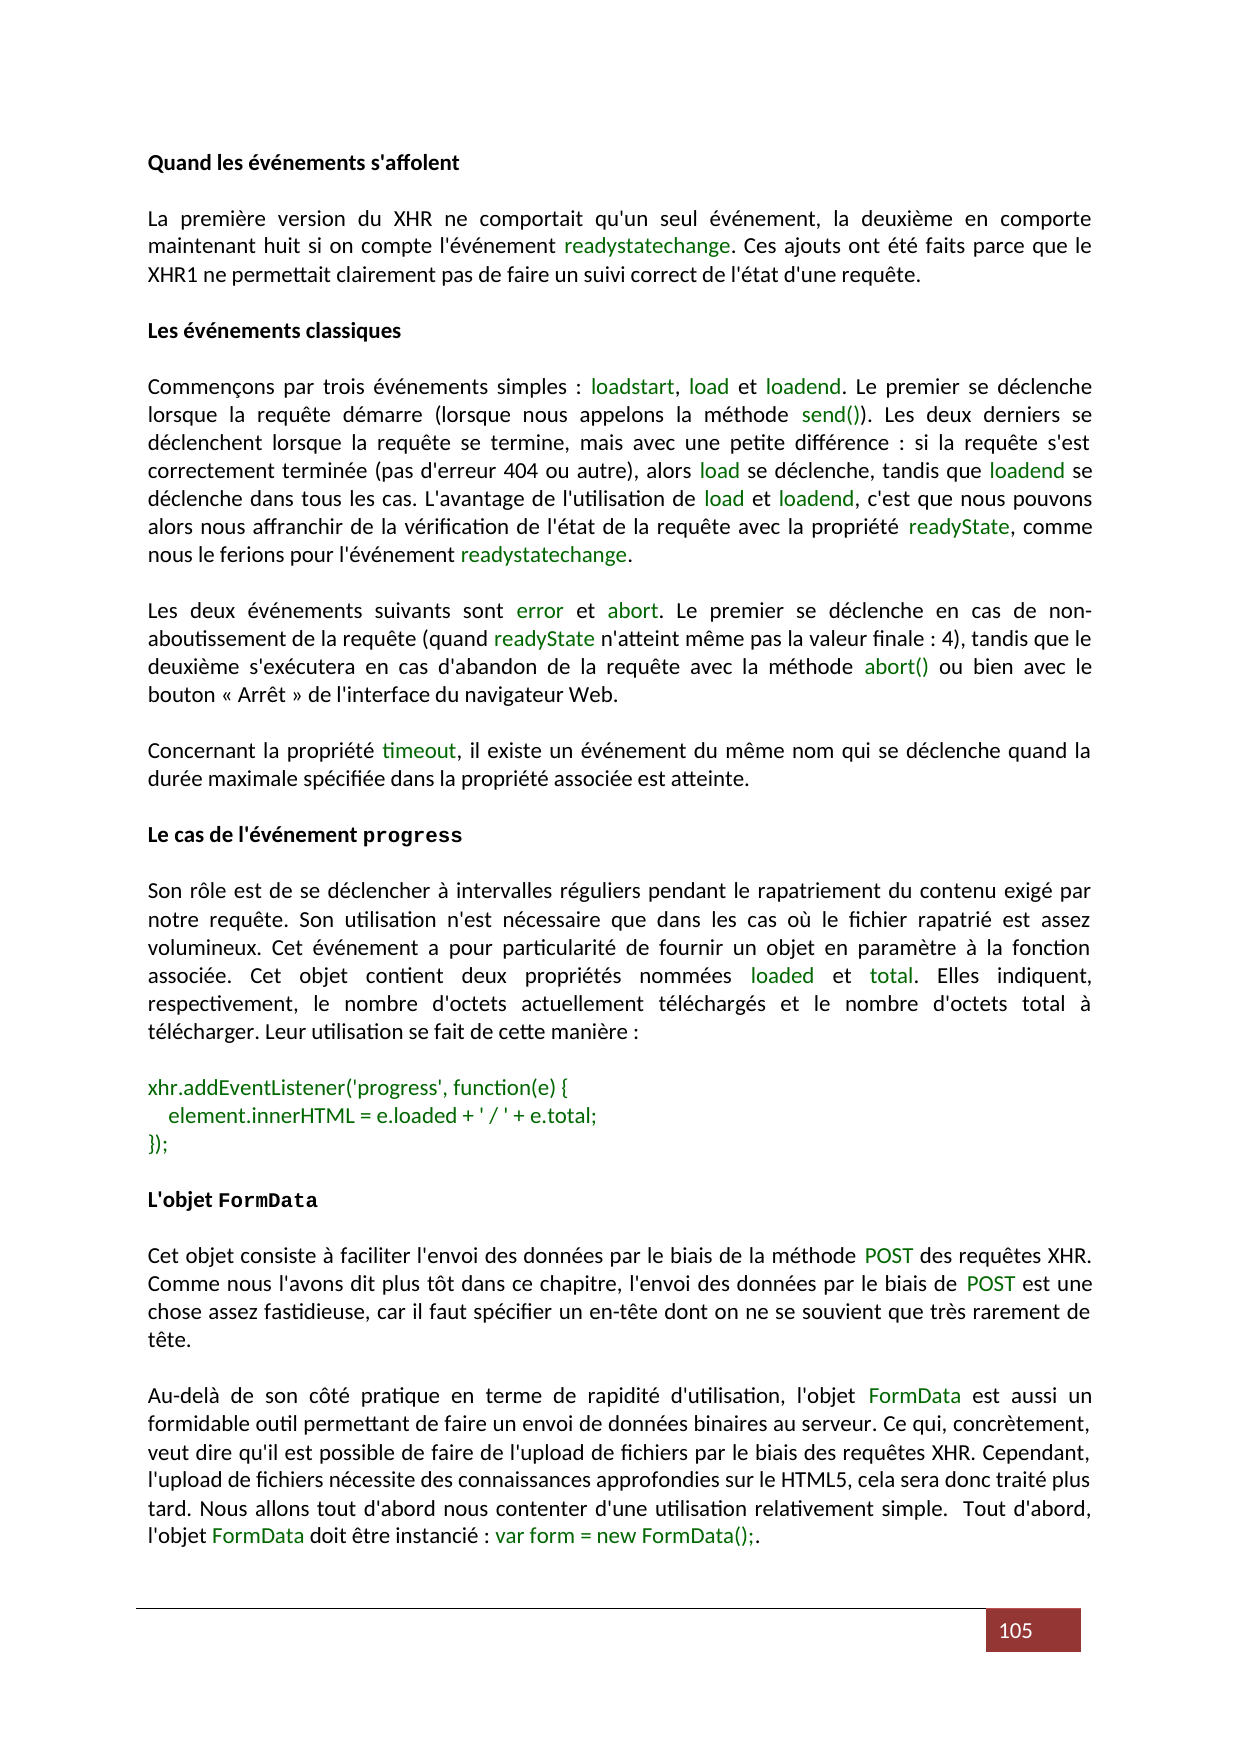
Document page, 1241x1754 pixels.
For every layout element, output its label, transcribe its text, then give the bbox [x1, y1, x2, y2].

text }); [148, 1129, 1093, 1157]
text element.innerHTML = e.loaded + ' / ' + e.total; [148, 1101, 1093, 1129]
text Le cas de l'événement progress [148, 820, 1093, 849]
text Au-delà de son côté pratique en terme de rapidité d'utilisation, l'objet FormData est aussi un formidable outil permettant de faire un envoi de données binaires au serveur. Ce qui, concrètement, veut dire qu'il est possible de faire de l'upload de fichiers par le biais des requêtes XHR. Cependant, l'upload de fichiers nécessite des connaissances approfondies sur le HTML5, cela sera donc traité plus tard. Nous allons tout d'abord nous contenter d'une utilisation relativement simple. Tout d'abord, l'objet FormData doit être instancié : var form = new FormData();. [148, 1382, 1093, 1550]
text Quand les événements s'affolent [148, 148, 1093, 176]
text Commençons par trois événements simples : loadstart, load et loadend. Le premier se déclenche lorsque la requête démarre (lorsque nous appelons la méthode send()). Les deux derniers se déclenchent lorsque la requête se termine, mais avec une petite différence : si la requête s'est correctement terminée (pas d'erreur 404 ou autre), alors load se déclenche, tandis que loadend se déclenche dans tous les cas. L'avantage de l'utilisation de load et loadend, c'est que nous pouvons alors nous affranchir de la vérification de l'état de la requête avec la propriété readyState, comme nous le ferions pour l'événement readystatechange. [148, 372, 1093, 568]
text Les événements classiques [148, 316, 1093, 344]
text xhr.addEventListener('progress', function(e) { [148, 1073, 1093, 1101]
text Concernant la propriété timeout, il existe un événement du même nom qui se déclenche quand la durée maximale spécifiée dans la propriété associée est atteinte. [148, 736, 1093, 792]
text La première version du XHR ne comportait qu'un seul événement, la deuxième en comporte maintenant huit si on compte l'événement readystatechange. Ces ajouts ont été faits parce que le XHR1 ne permettait clairement pas de faire un suivi correct de l'état d'une requête. [148, 204, 1093, 288]
text Son rôle est de se déclencher à intervalles réguliers pendant le rapatriement du contenu exigé par notre requête. Son utilisation n'est nécessaire que dans les cas où le fichier rapatrié est assez volumineux. Cet événement a pour particularité de fournir un objet en paramètre à la fonction associée. Cet objet contient deux propriétés nommées loaded et total. Elles indiquent, respectivement, le nombre d'octets actuellement téléchargés et le nombre d'octets total à télécharger. Leur utilisation se fait de cette manière : [148, 877, 1093, 1045]
text Cet objet consiste à faciliter l'envoi des données par le biais de la méthode POST des requêtes XHR. Comme nous l'avons dit plus tôt dans ce chapitre, l'envoi des données par le biais de POST est une chose assez fastidieuse, car il faut spécifier un en-tête dont on ne se souvient que très rarement de tête. [148, 1241, 1093, 1353]
text Les deux événements suivants sont error et abort. Le premier se déclenche en cas de non-aboutissement de la requête (quand readyState n'atteint même pas la valeur finale : 4), tandis que le deuxième s'exécutera en cas d'abandon de la requête avec la méthode abort() ou bien avec le bouton « Arrêt » de l'interface du navigateur Web. [148, 596, 1093, 708]
text L'objet FormData [148, 1185, 1093, 1213]
